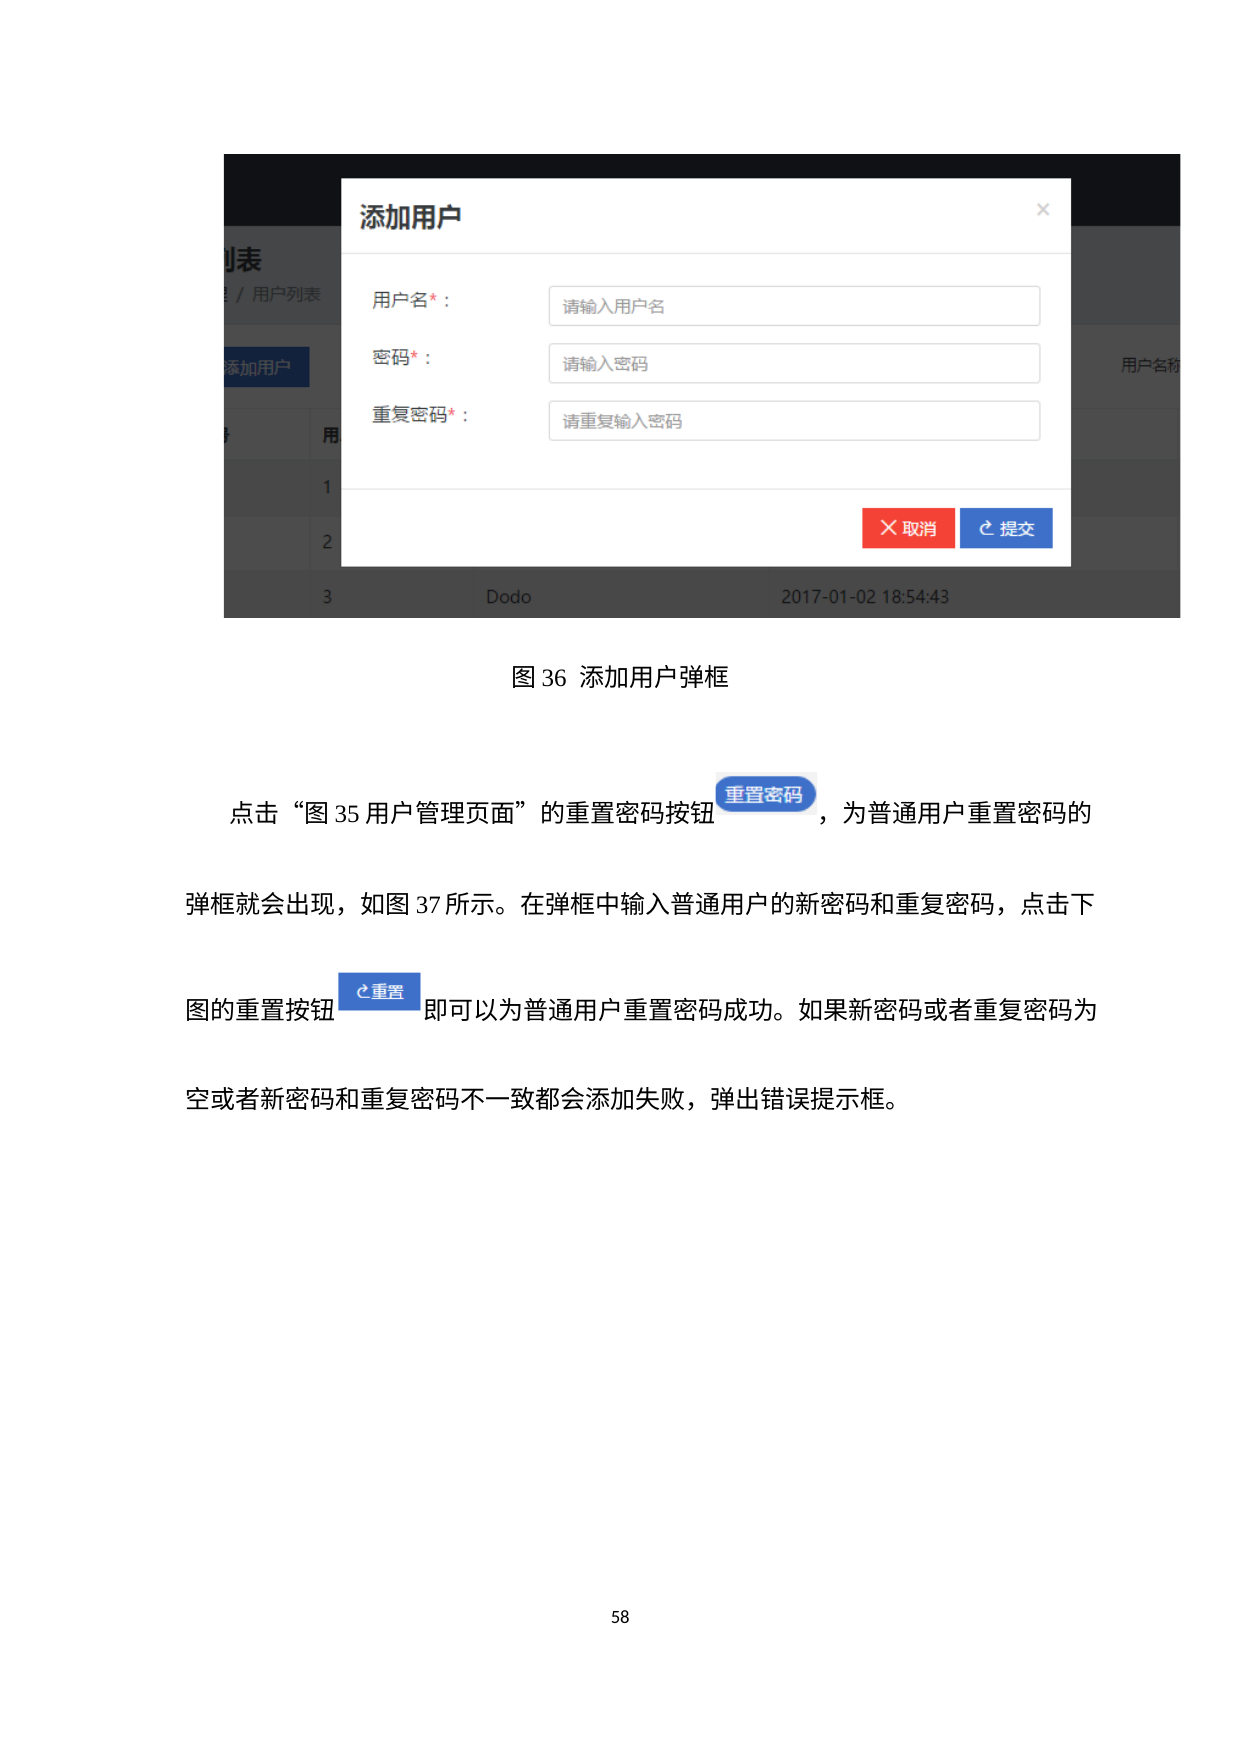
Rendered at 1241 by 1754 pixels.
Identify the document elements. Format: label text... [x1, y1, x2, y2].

picture [715, 772, 818, 815]
picture [223, 154, 1181, 618]
picture [335, 967, 423, 1014]
text 点击“图35 用户管理页面”的重置密码按钮，为普通用户重置密码的弹框就会出现，如图37所示。在弹框中输入普通用户的新密码和重复密码，点击下图的重置按钮即可以为普通用户重置密码成功。如果新密码或者重复密码为空或者新密码和重复密码不一致都会添加失败，弹出错误提示框。 [186, 773, 1098, 1130]
text 图36 添加用户弹框 [142, 643, 1098, 708]
